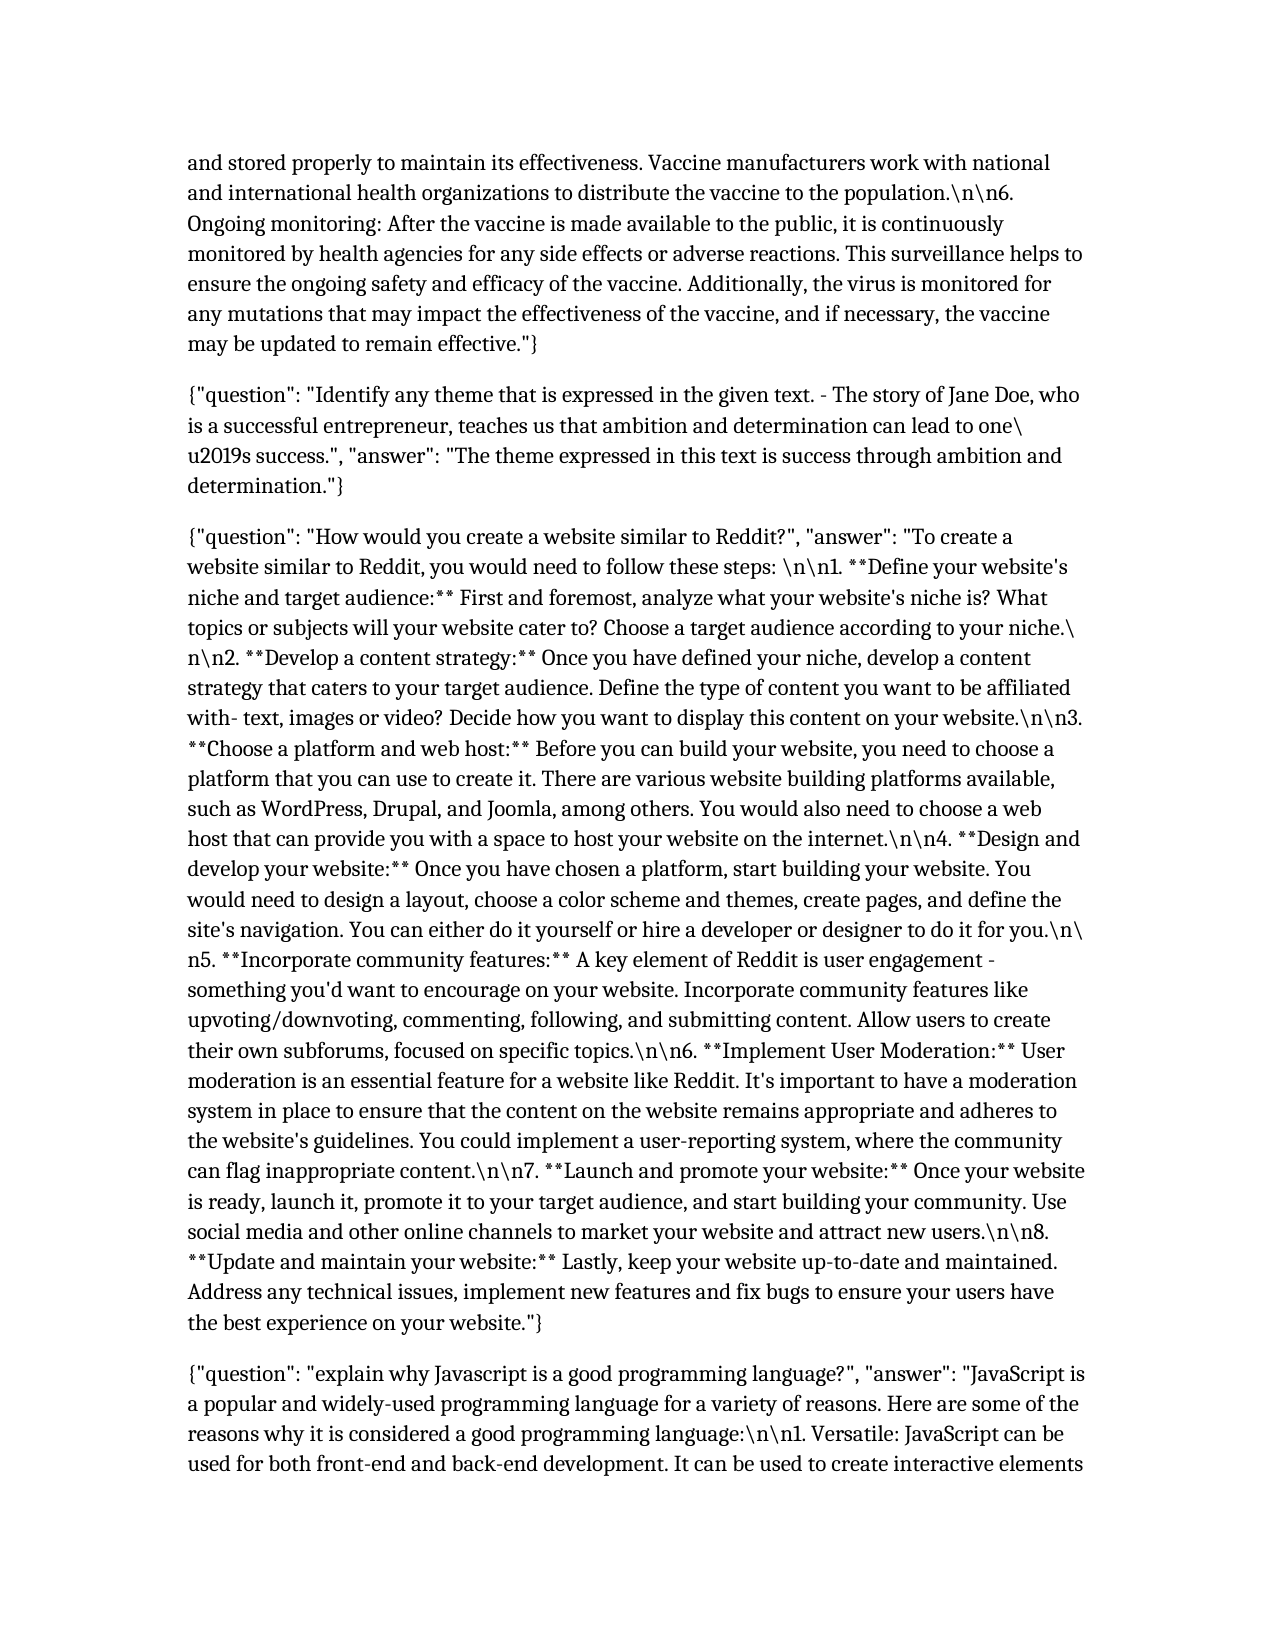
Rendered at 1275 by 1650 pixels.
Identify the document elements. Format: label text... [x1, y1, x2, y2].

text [187, 1360, 1087, 1477]
text {"question": "Identify any theme that is expressed in the given text. - The story of Jane Doe, who is a successful entrepreneur, teaches us that ambition and determination can lead to one\u2019s success.", "answer": "The theme expressed in this text is success through ambition and determination."} [187, 382, 1087, 499]
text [187, 150, 1087, 358]
text {"question": "How would you create a website similar to Reddit?", "answer": "To create a website similar to Reddit, you would need to follow these steps: \n\n1. **Define your website's niche and target audience:** First and foremost, analyze what your website's niche is? What topics or subjects will your website cater to? Choose a target audience according to your niche.\n\n2. **Develop a content strategy:** Once you have defined your niche, develop a content strategy that caters to your target audience. Define the type of content you want to be affiliated with- text, images or video? Decide how you want to display this content on your website.\n\n3. **Choose a platform and web host:** Before you can build your website, you need to choose a platform that you can use to create it. There are various website building platforms available, such as WordPress, Drupal, and Joomla, among others. You would also need to choose a web host that can provide you with a space to host your website on the internet.\n\n4. **Design and develop your website:** Once you have chosen a platform, start building your website. You would need to design a layout, choose a color scheme and themes, create pages, and define the site's navigation. You can either do it yourself or hire a developer or designer to do it for you.\n\n5. **Incorporate community features:** A key element of Reddit is user engagement - something you'd want to encourage on your website. Incorporate community features like upvoting/downvoting, commenting, following, and submitting content. Allow users to create their own subforums, focused on specific topics.\n\n6. **Implement User Moderation:** User moderation is an essential feature for a website like Reddit. It's important to have a moderation system in place to ensure that the content on the website remains appropriate and adheres to the website's guidelines. You could implement a user-reporting system, where the community can flag inappropriate content.\n\n7. **Launch and promote your website:** Once your website is ready, launch it, promote it to your target audience, and start building your community. Use social media and other online channels to market your website and attract new users.\n\n8. **Update and maintain your website:** Lastly, keep your website up-to-date and maintained. Address any technical issues, implement new features and fix bugs to ensure your users have the best experience on your website."} [187, 524, 1087, 1336]
